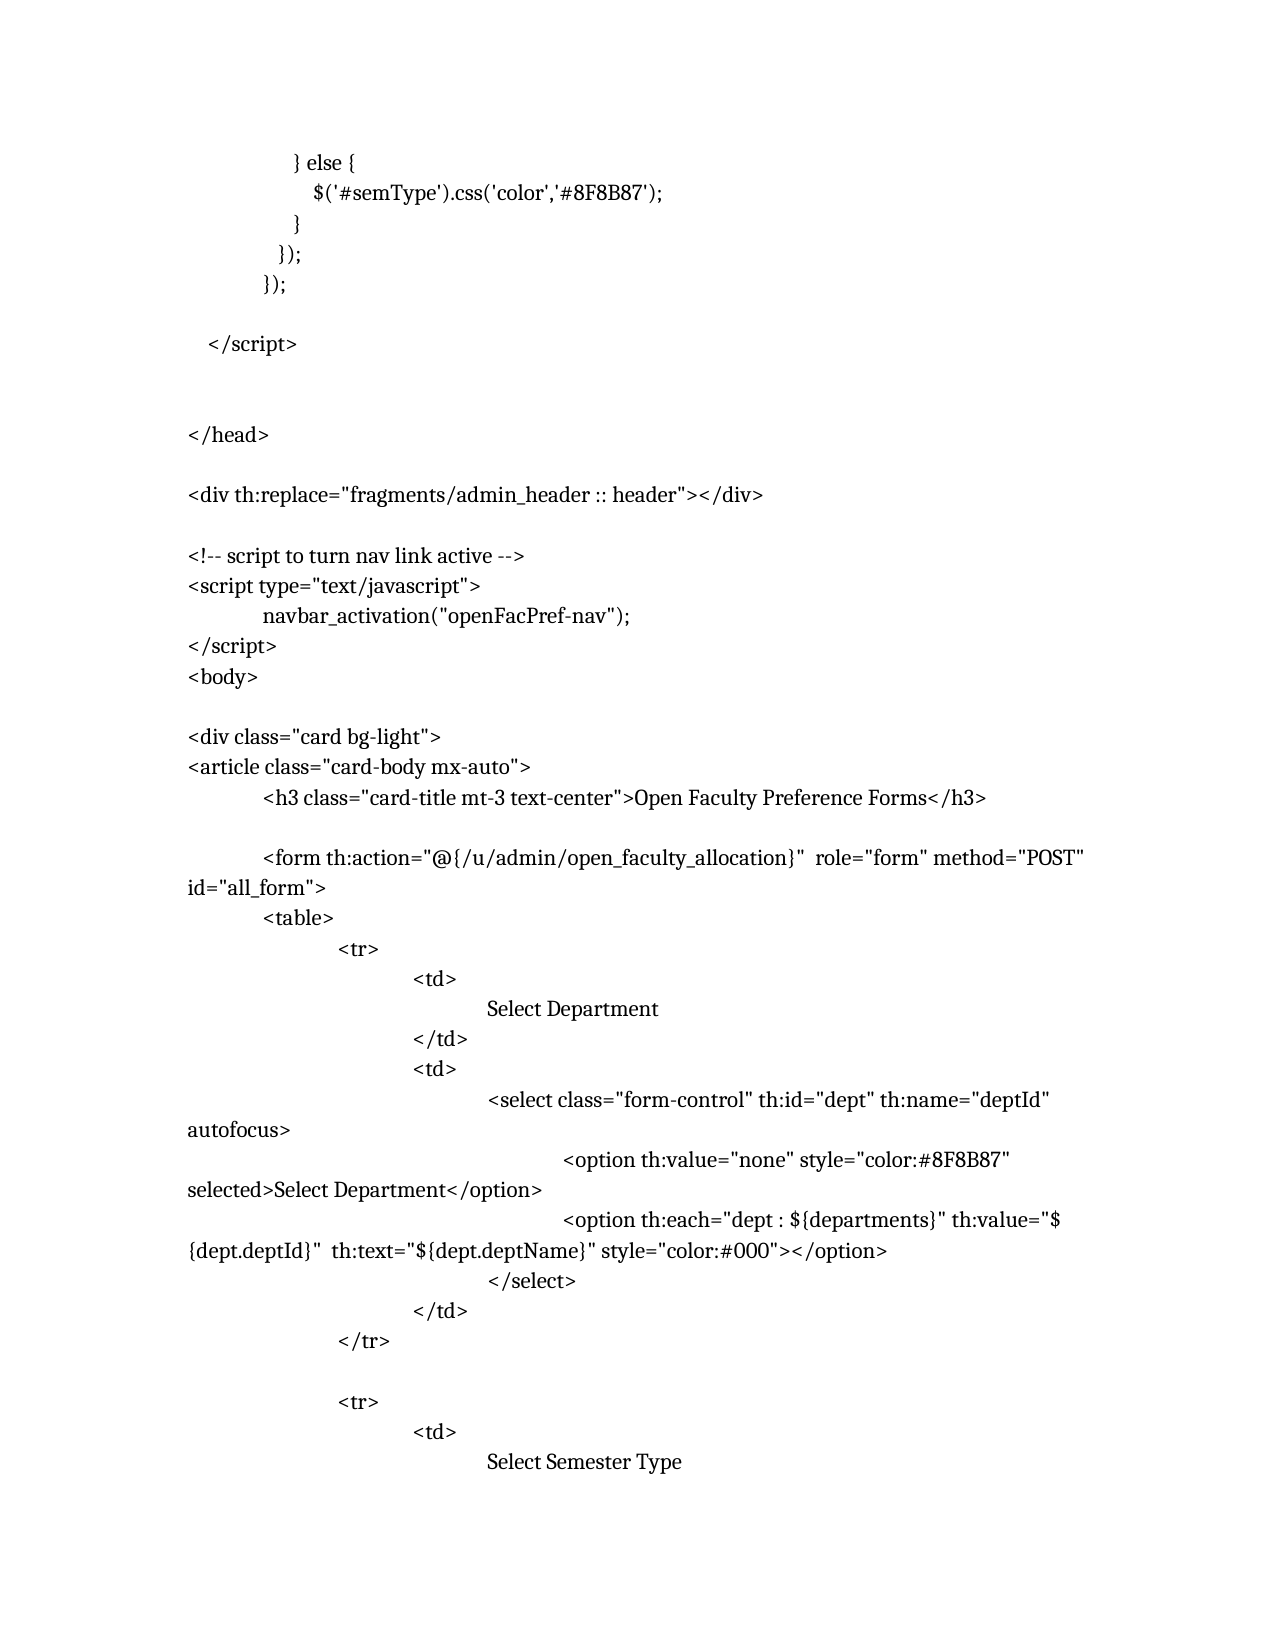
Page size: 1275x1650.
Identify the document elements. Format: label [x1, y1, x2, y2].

text [187, 150, 1087, 1475]
